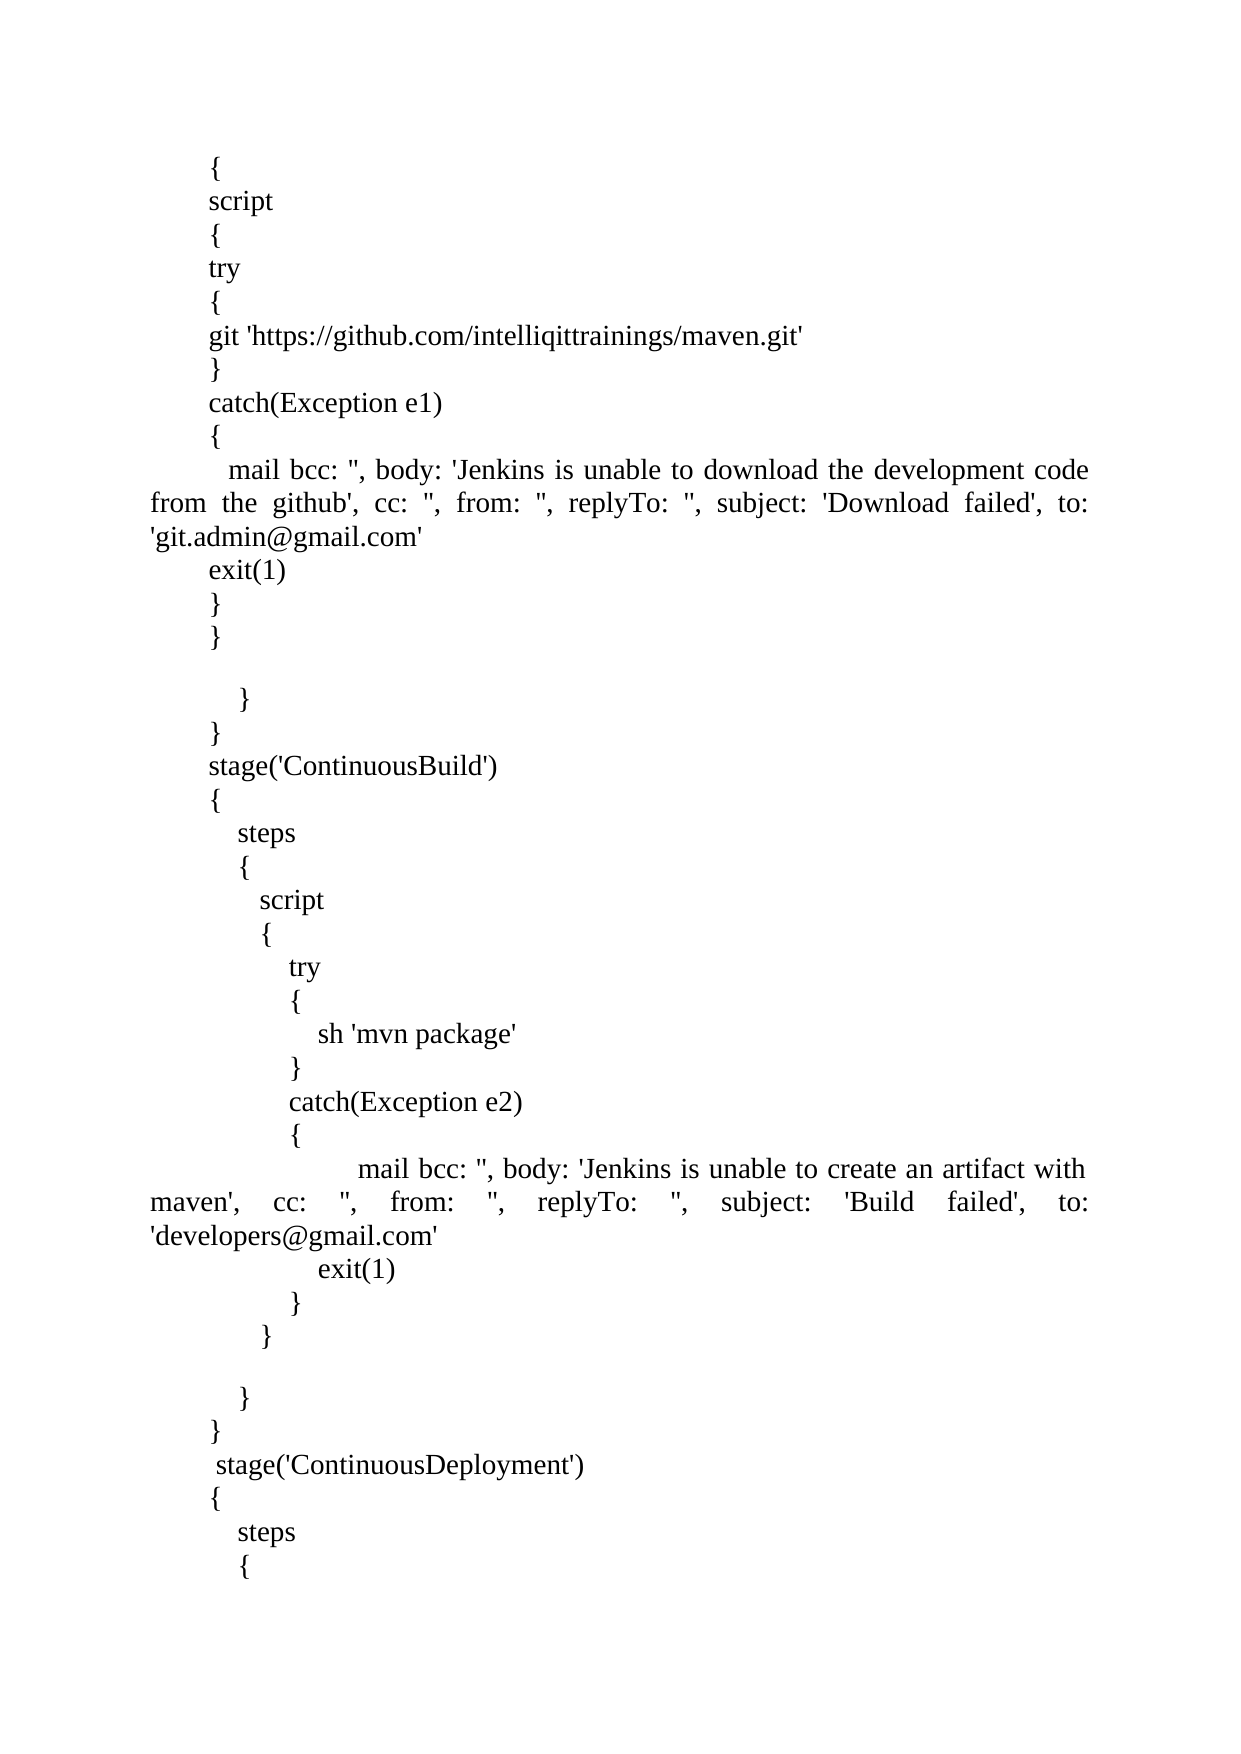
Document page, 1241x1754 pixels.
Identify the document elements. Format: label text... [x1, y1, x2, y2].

text } [150, 1285, 1090, 1318]
text } [150, 1413, 1090, 1447]
text try [150, 949, 1090, 983]
text try [150, 251, 1090, 284]
text { [150, 849, 1090, 882]
text steps [150, 1514, 1090, 1548]
text { [150, 418, 1090, 452]
text script [150, 882, 1090, 916]
text { [150, 150, 1090, 183]
text { [150, 1117, 1090, 1151]
text { [150, 1548, 1090, 1581]
text } [150, 681, 1090, 715]
text sh 'mvn package' [150, 1017, 1090, 1050]
text } [150, 1380, 1090, 1413]
text { [150, 1481, 1090, 1514]
text script [150, 183, 1090, 217]
text stage('ContinuousDeployment') [150, 1447, 1090, 1481]
text } [150, 586, 1090, 619]
text { [150, 983, 1090, 1017]
text catch(Exception e1) [150, 385, 1090, 418]
text } [150, 1050, 1090, 1084]
text { [150, 916, 1090, 949]
text exit(1) [150, 552, 1090, 586]
text catch(Exception e2) [150, 1084, 1090, 1117]
text { [150, 284, 1090, 318]
text } [150, 351, 1090, 385]
text git 'https://github.com/intelliqittrainings/maven.git' [150, 318, 1090, 351]
text } [150, 619, 1090, 653]
text stage('ContinuousBuild') [150, 748, 1090, 782]
text { [150, 782, 1090, 815]
text steps [150, 815, 1090, 849]
text exit(1) [150, 1251, 1090, 1285]
text { [150, 217, 1090, 251]
text } [150, 715, 1090, 748]
text } [150, 1318, 1090, 1352]
